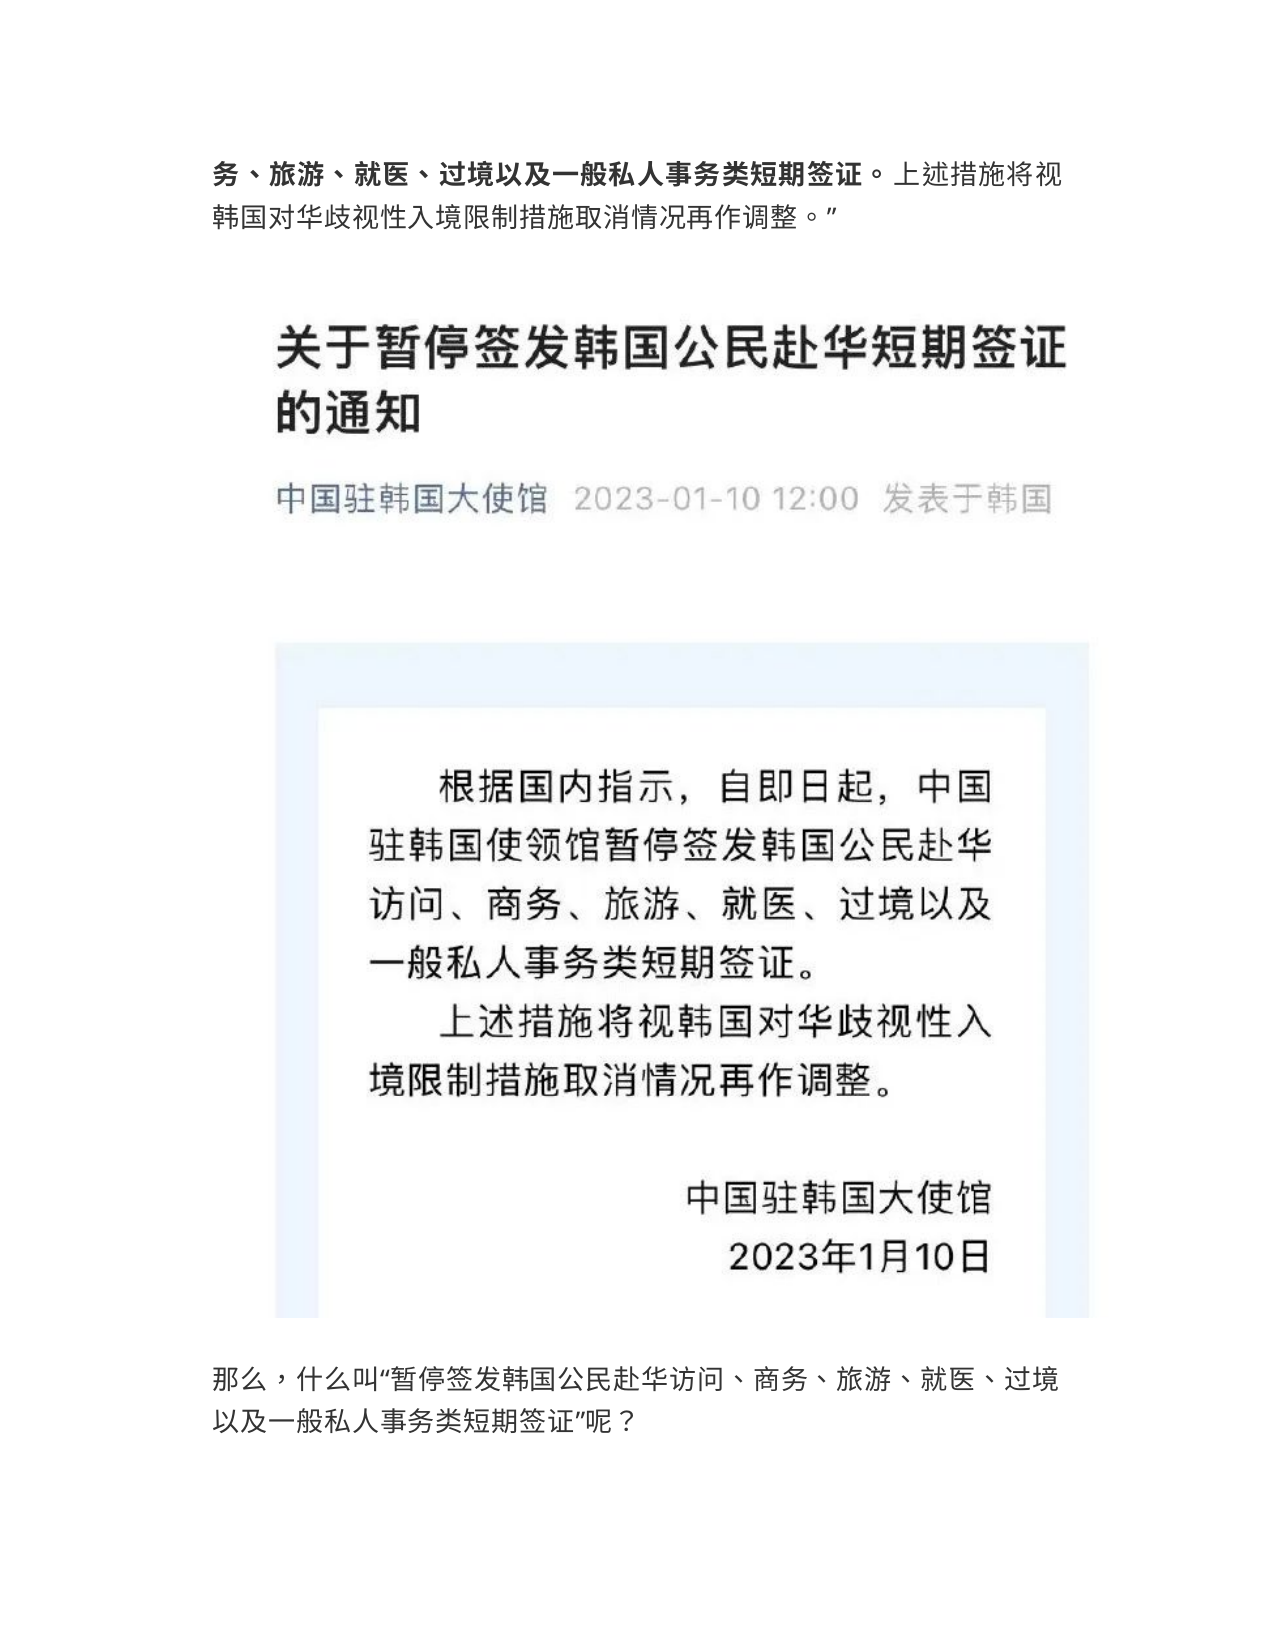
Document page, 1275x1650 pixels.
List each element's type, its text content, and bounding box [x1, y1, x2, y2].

text 那么，什么叫“暂停签发韩国公民赴华访问、商务、旅游、就医、过境以及一般私人事务类短期签证”呢？ [212, 1355, 1062, 1440]
picture [231, 272, 1132, 1318]
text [212, 150, 1062, 235]
